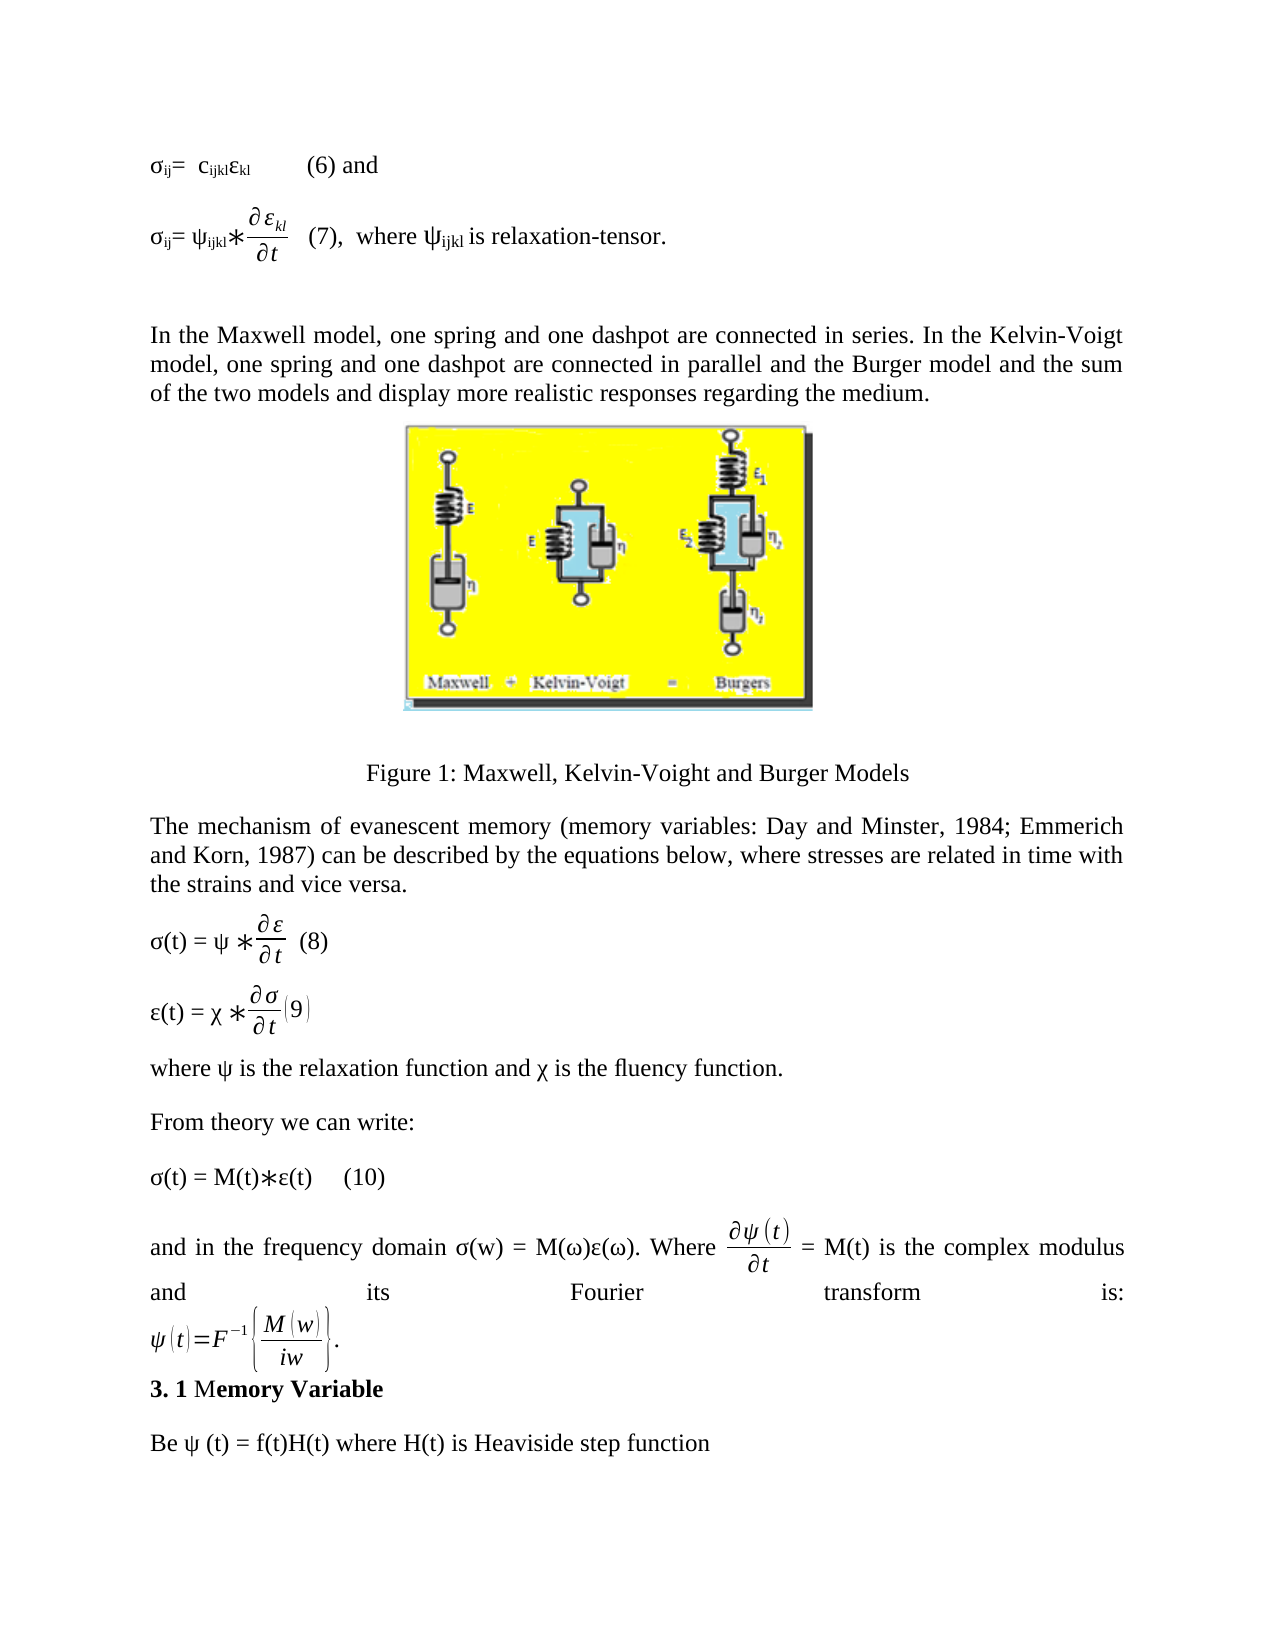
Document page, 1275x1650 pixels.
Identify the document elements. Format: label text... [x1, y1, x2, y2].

subtitle Be ψ (t) = f(t)H(t) where H(t) is Heaviside step function [150, 1428, 1125, 1457]
subtitle σ(t) = ψ ∗ (8) [150, 910, 1125, 969]
subtitle Figure 1: Maxwell, Kelvin-Voight and Burger Models [150, 758, 1125, 786]
picture [403, 421, 813, 711]
subtitle where ψ is the relaxation function and χ is the ﬂuency function. [150, 1053, 1125, 1082]
subtitle and in the frequency domain σ(w) = M(ω)ε(ω). Where = M(t) is the complex modulus and its Fourier transform is: 3. 1 Memory Variable [150, 1216, 1125, 1403]
subtitle σij= ψijkl∗ (7), where ψijkl is relaxation-tensor. [150, 204, 1125, 295]
subtitle In the Maxwell model, one spring and one dashpot are connected in series. In the Kelvin-Voigt model, one spring and one dashpot are connected in parallel and the Burger model and the sum of the two models and display more realistic responses regarding the medium. [150, 320, 1125, 406]
subtitle ε(t) = χ ∗ [150, 982, 1125, 1041]
subtitle From theory we can write: [150, 1107, 1125, 1136]
subtitle σij= cijklεkl (6) and [150, 150, 1125, 179]
subtitle The mechanism of evanescent memory (memory variables: Day and Minster, 1984; Emmerich and Korn, 1987) can be described by the equations below, where stresses are related in time with the strains and vice versa. [150, 811, 1125, 898]
subtitle σ(t) = M(t)∗ε(t) (10) [150, 1161, 1125, 1191]
